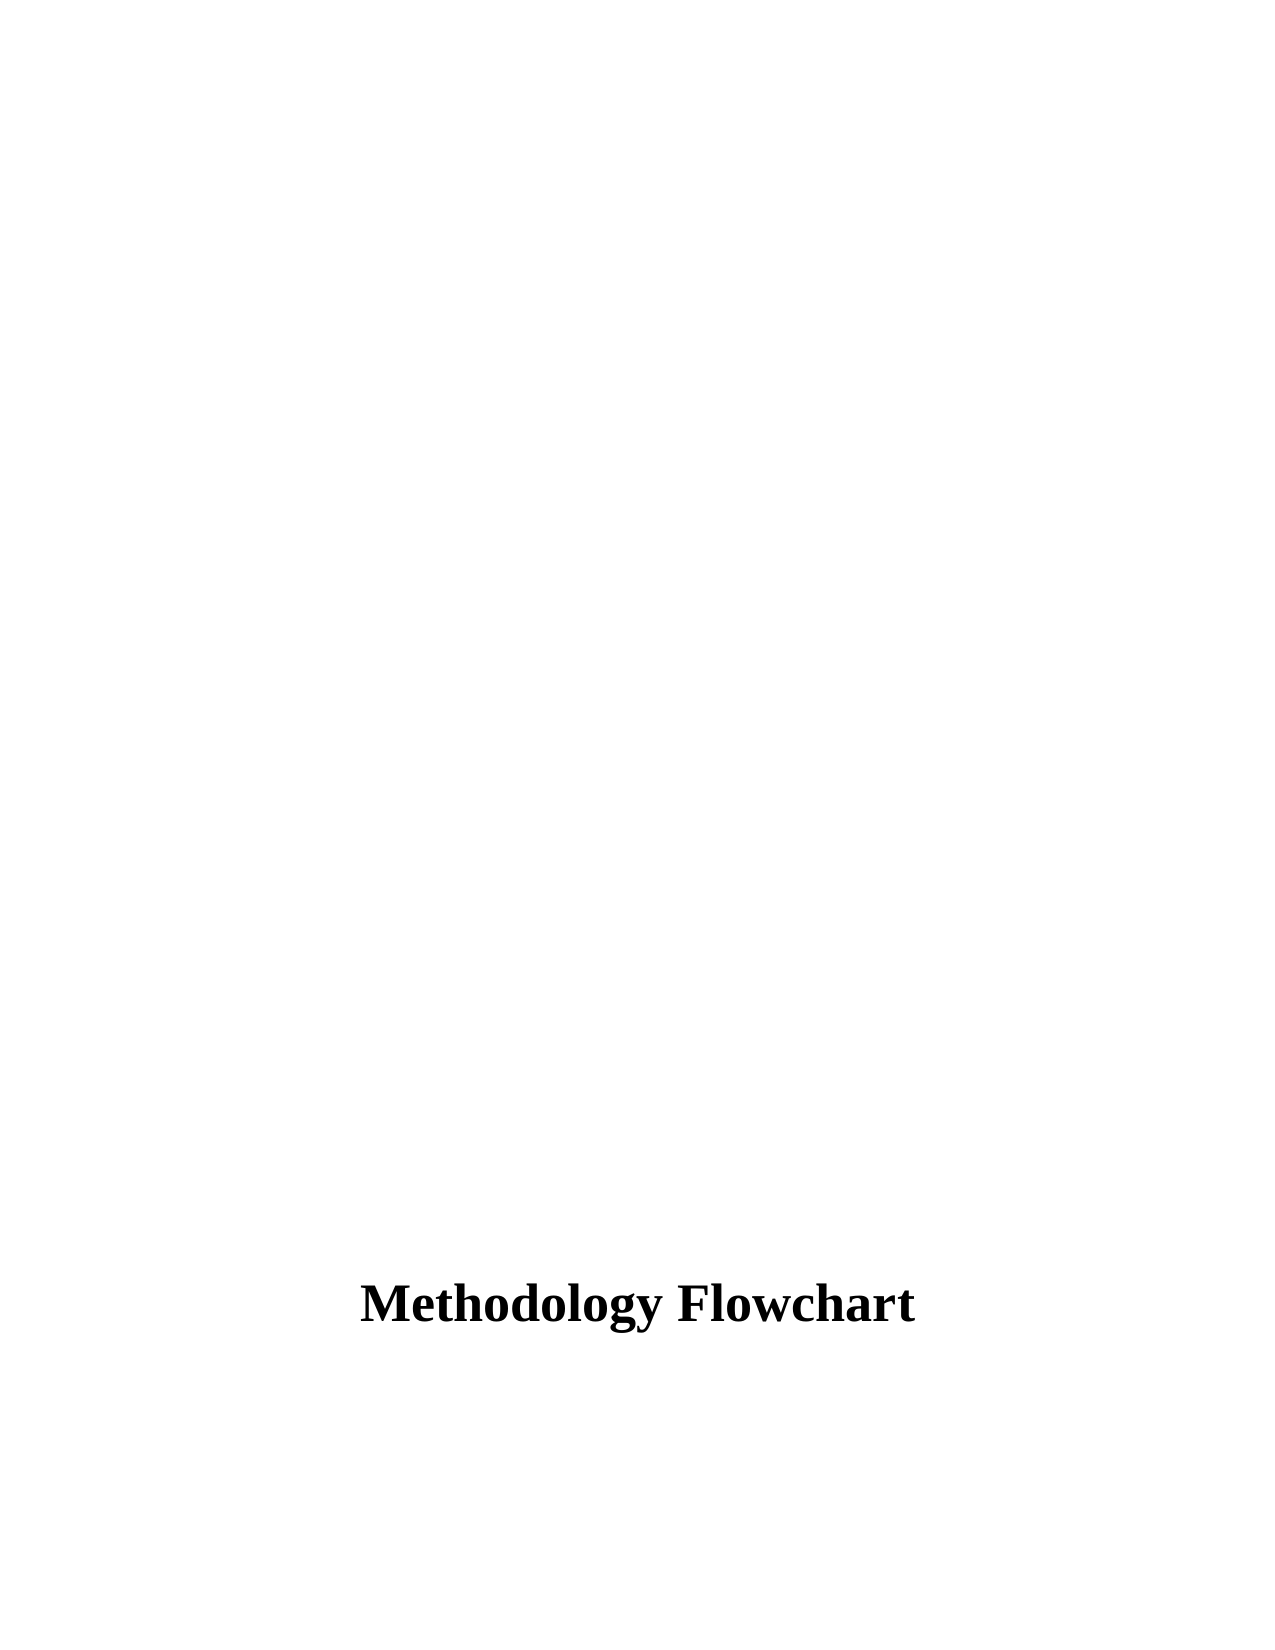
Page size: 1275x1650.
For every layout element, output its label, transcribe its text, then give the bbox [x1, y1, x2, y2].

text Methodology Flowchart [187, 1271, 1087, 1333]
